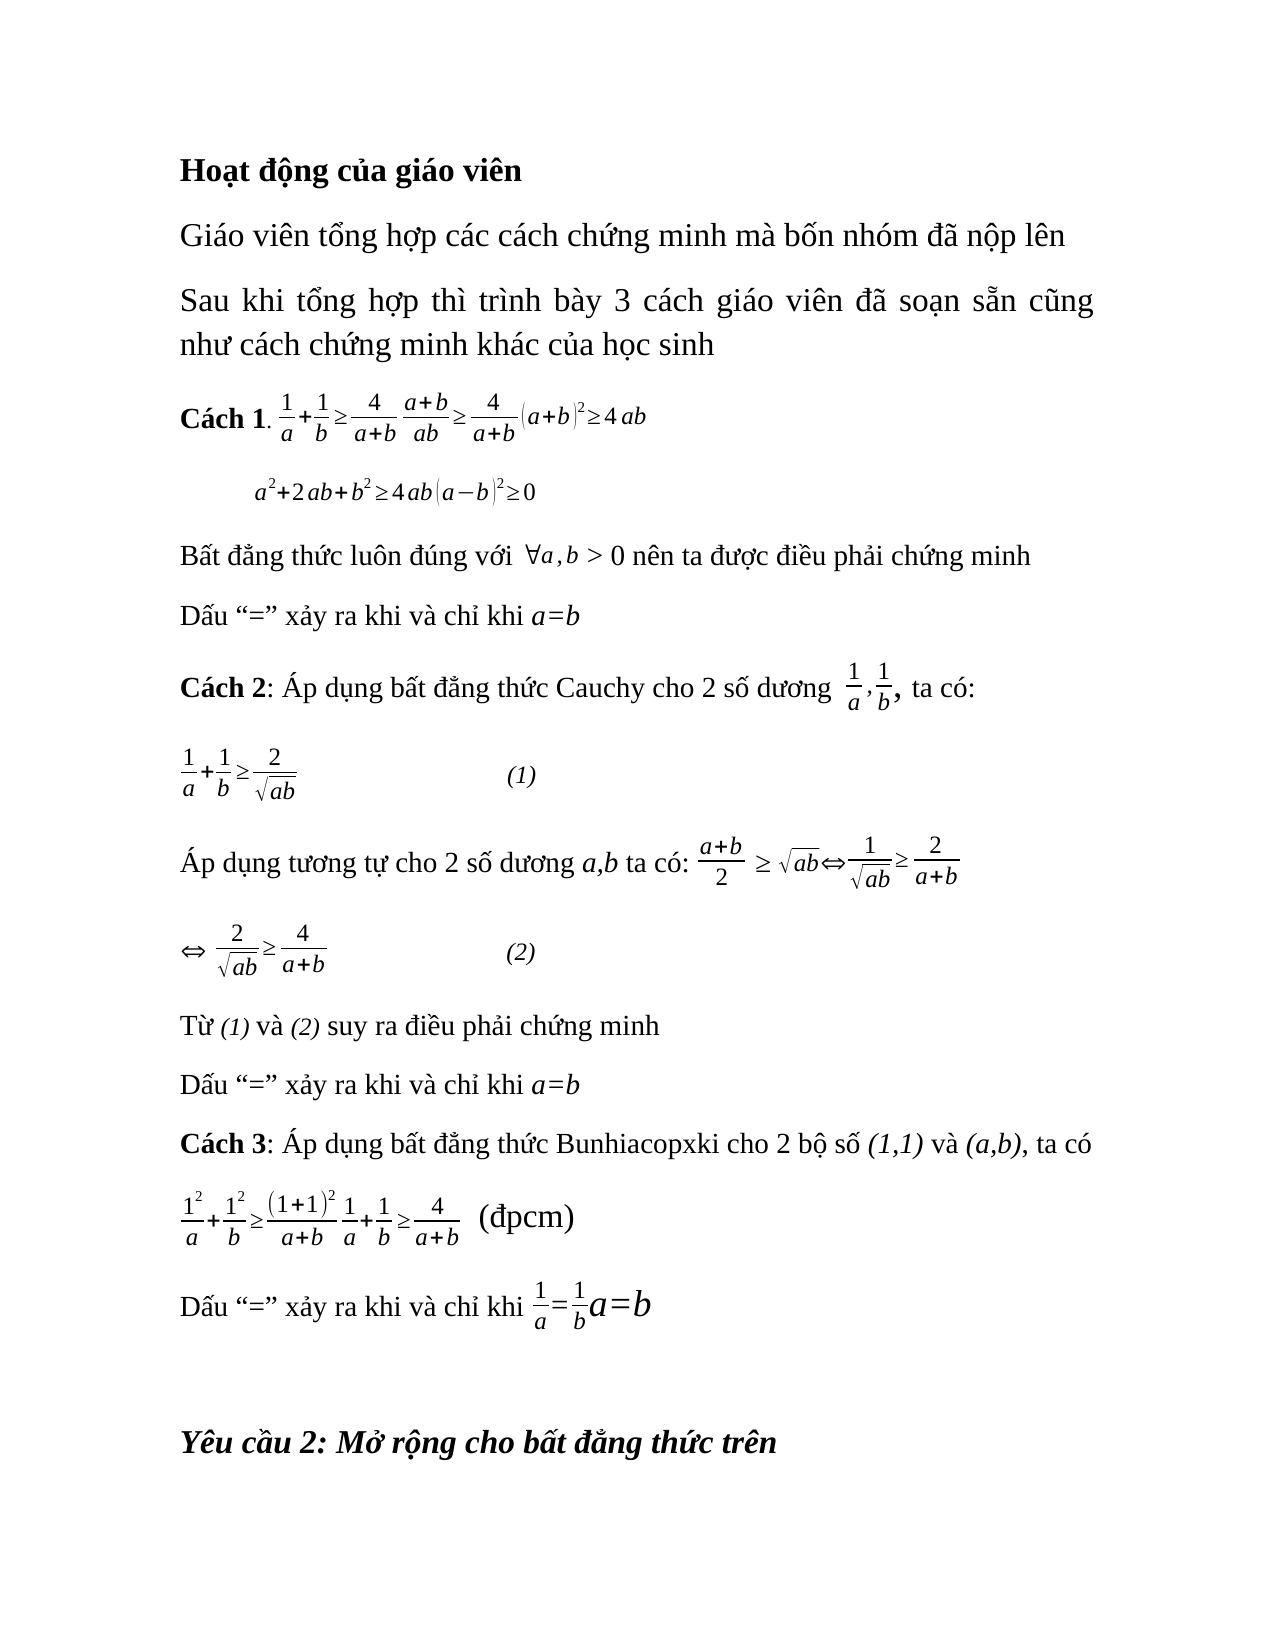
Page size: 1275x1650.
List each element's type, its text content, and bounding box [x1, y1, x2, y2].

text Sau khi tổng hợp thì trình bày 3 cách giáo viên đã soạn sẵn cũng như cách chứng minh khác của học sinh [179, 280, 1096, 362]
text Áp dụng tương tự cho 2 số dương a,b ta có: ≥ [179, 831, 1096, 892]
text Từ (1) và (2) suy ra điều phải chứng minh [179, 1008, 1096, 1041]
text Bất đẳng thức luôn đúng với > 0 nên ta được điều phải chứng minh [179, 538, 1096, 572]
text Cách 3: Áp dụng bất đẳng thức Bunhiacopxki cho 2 bộ số (1,1) và (a,b), ta có [179, 1127, 1096, 1160]
text Dấu “=” xảy ra khi và chỉ khi a=b [179, 1067, 1096, 1101]
text (đpcm) [179, 1186, 1096, 1250]
text Yêu cầu 2: Mở rộng cho bất đẳng thức trên [179, 1422, 1096, 1461]
text Dấu “=” xảy ra khi và chỉ khi a=b [179, 1277, 1096, 1336]
text Hoạt động của giáo viên [179, 150, 1096, 188]
text (2) [179, 919, 1096, 981]
text (1) [179, 743, 1096, 804]
text Cách 2: Áp dụng bất đẳng thức Cauchy cho 2 số dương , ta có: [179, 657, 1096, 716]
text Giáo viên tổng hợp các cách chứng minh mà bốn nhóm đã nộp lên [179, 215, 1096, 253]
text Dấu “=” xảy ra khi và chỉ khi a=b [179, 598, 1096, 631]
text Cách 1. [179, 389, 1096, 448]
